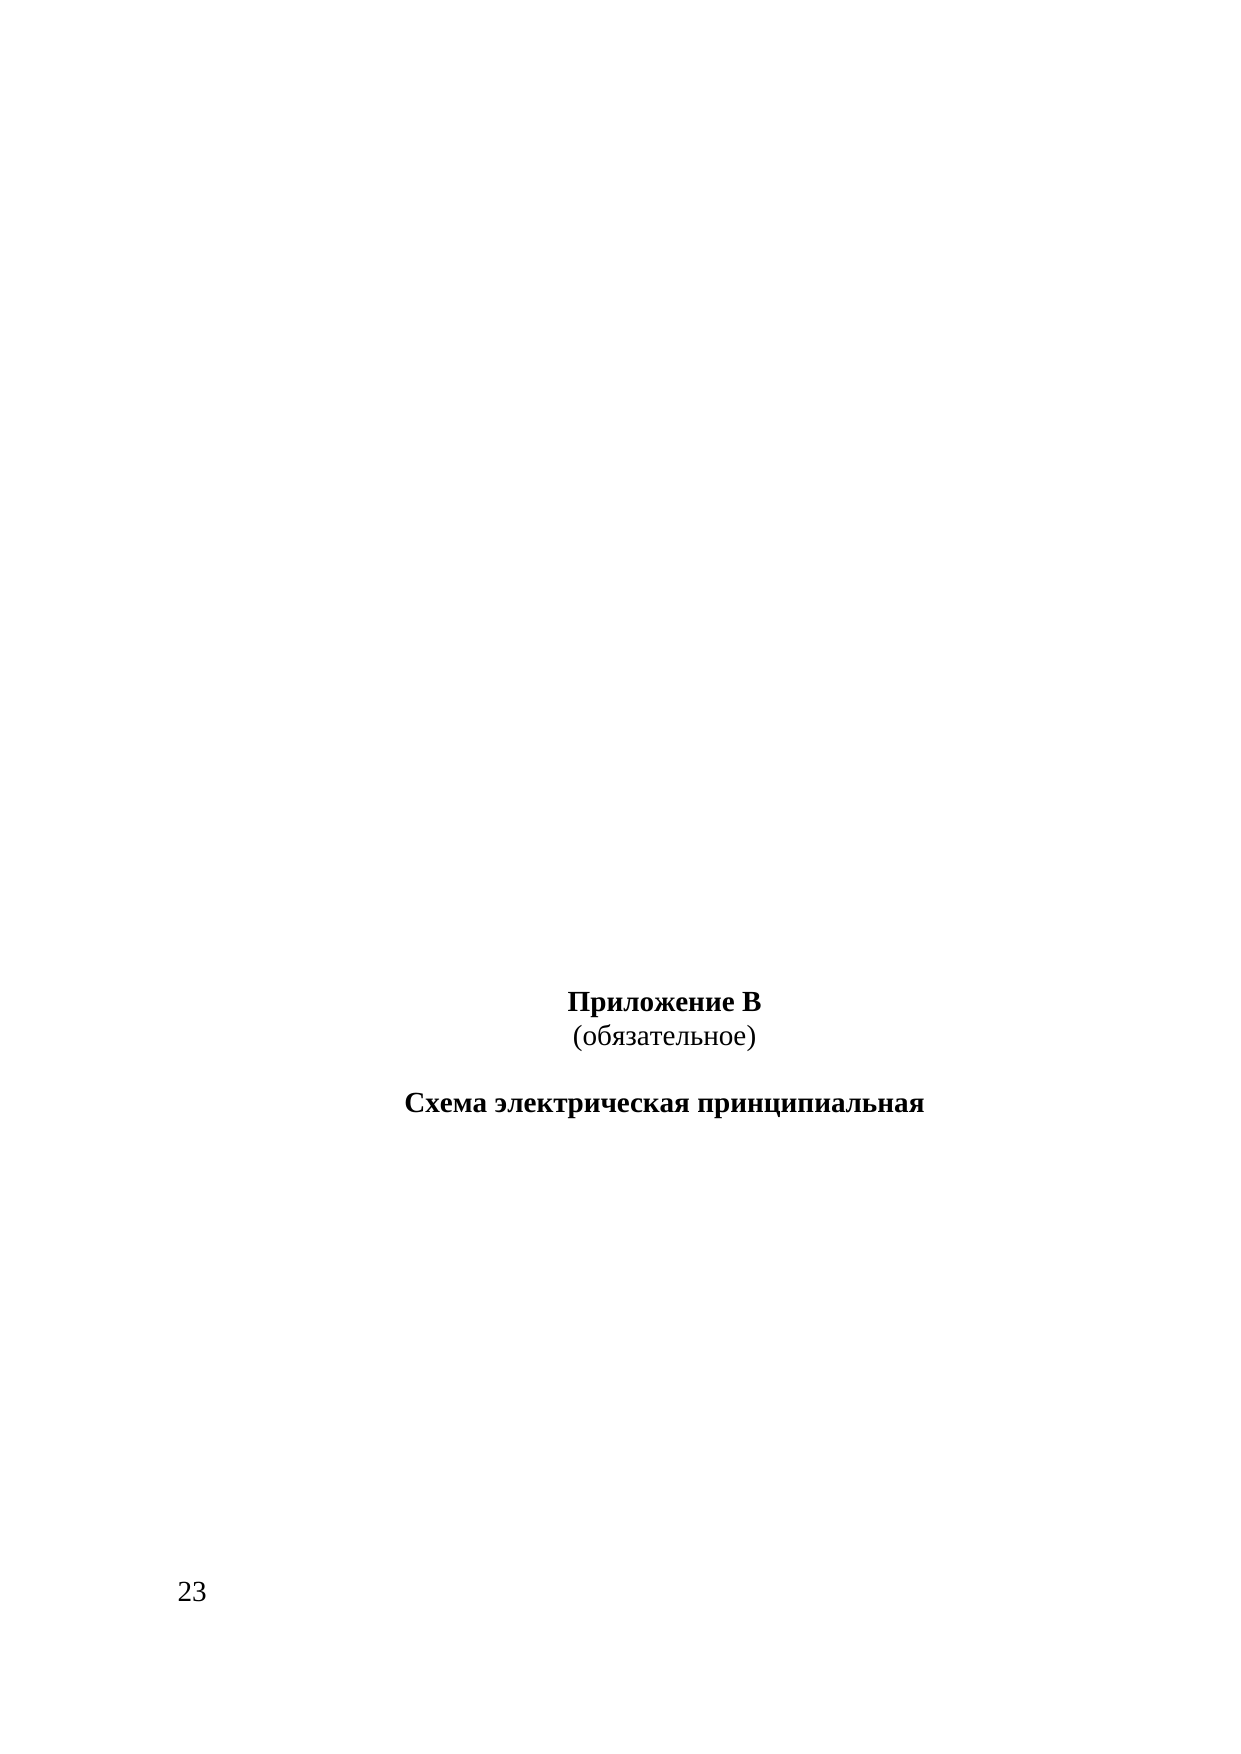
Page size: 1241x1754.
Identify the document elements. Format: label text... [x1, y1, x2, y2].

subtitle Приложение В [177, 984, 1152, 1018]
text Схема электрическая принципиальная [177, 1085, 1152, 1118]
text (обязательное) [177, 1018, 1152, 1051]
